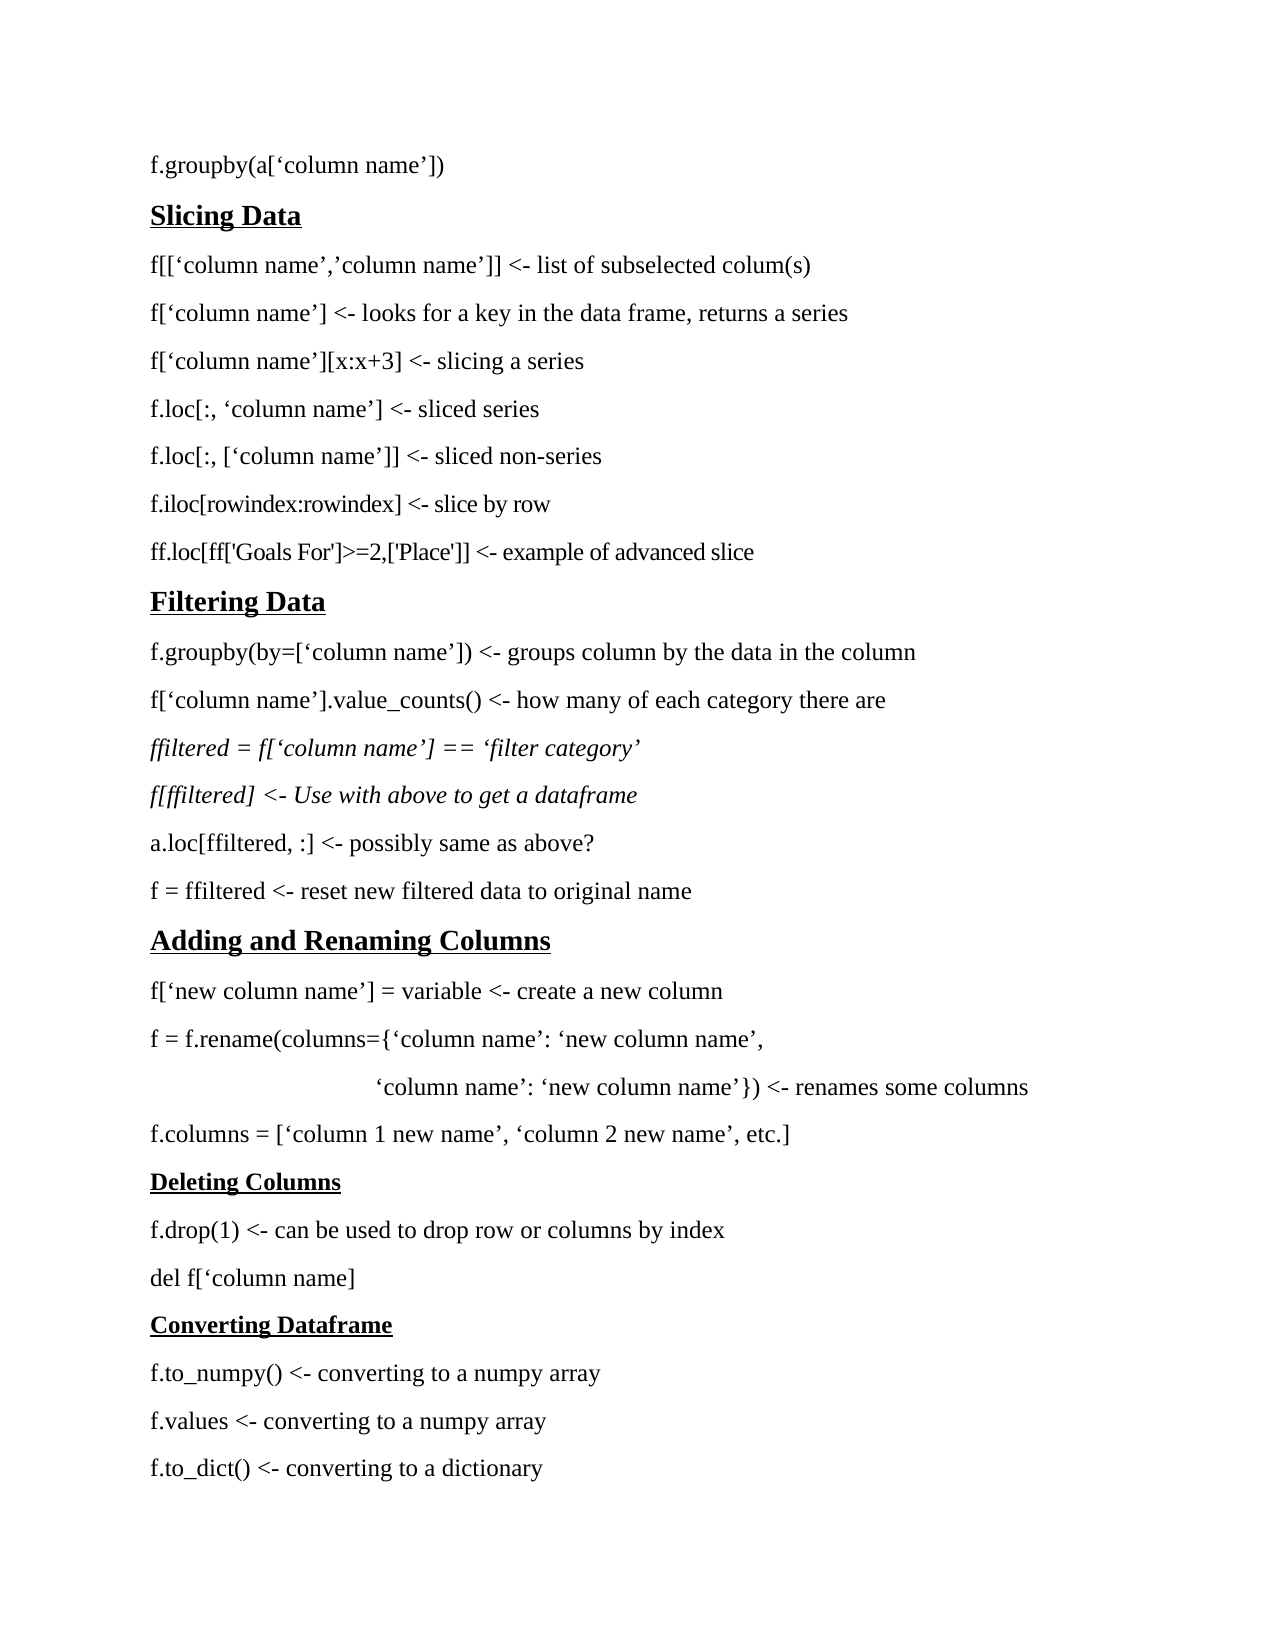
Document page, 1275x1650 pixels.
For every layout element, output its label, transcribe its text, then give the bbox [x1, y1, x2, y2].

text Converting Dataframe [150, 1310, 1125, 1339]
text f.loc[:, [‘column name’]] <- sliced non-series [150, 441, 1125, 470]
text f = f.rename(columns={‘column name’: ‘new column name’, [150, 1024, 1125, 1053]
text f.groupby(by=[‘column name’]) <- groups column by the data in the column [150, 637, 1125, 666]
text f[[‘column name’,’column name’]] <- list of subselected colum(s) [150, 251, 1125, 279]
text f.iloc[rowindex:rowindex] <- slice by row [150, 489, 1125, 518]
text Slicing Data [150, 198, 1125, 231]
text f = ffiltered <- reset new filtered data to original name [150, 876, 1125, 904]
text f[ffiltered] <- Use with above to get a dataframe [150, 780, 1125, 809]
text ‘column name’: ‘new column name’}) <- renames some columns [150, 1072, 1125, 1101]
text f.values <- converting to a numpy array [150, 1406, 1125, 1434]
text f[‘column name’].value_counts() <- how many of each category there are [150, 685, 1125, 714]
text f[‘new column name’] = variable <- create a new column [150, 976, 1125, 1005]
text f.to_numpy() <- converting to a numpy array [150, 1358, 1125, 1387]
text a.loc[ffiltered, :] <- possibly same as above? [150, 828, 1125, 857]
text f.loc[:, ‘column name’] <- sliced series [150, 394, 1125, 422]
text f[‘column name’] <- looks for a key in the data frame, returns a series [150, 298, 1125, 327]
text Adding and Renaming Columns [150, 923, 1125, 957]
text f.columns = [‘column 1 new name’, ‘column 2 new name’, etc.] [150, 1119, 1125, 1148]
text ff.loc[ff['Goals For']>=2,['Place']] <- example of advanced slice [150, 537, 1125, 566]
text f.to_dict() <- converting to a dictionary [150, 1453, 1125, 1482]
text Deleting Columns [150, 1167, 1125, 1196]
text Filtering Data [150, 584, 1125, 618]
text f.drop(1) <- can be used to drop row or columns by index [150, 1215, 1125, 1244]
text del f[‘column name] [150, 1263, 1125, 1291]
text ffiltered = f[‘column name’] == ‘filter category’ [150, 733, 1125, 761]
text f[‘column name’][x:x+3] <- slicing a series [150, 346, 1125, 375]
text f.groupby(a[‘column name’]) [150, 150, 1125, 179]
